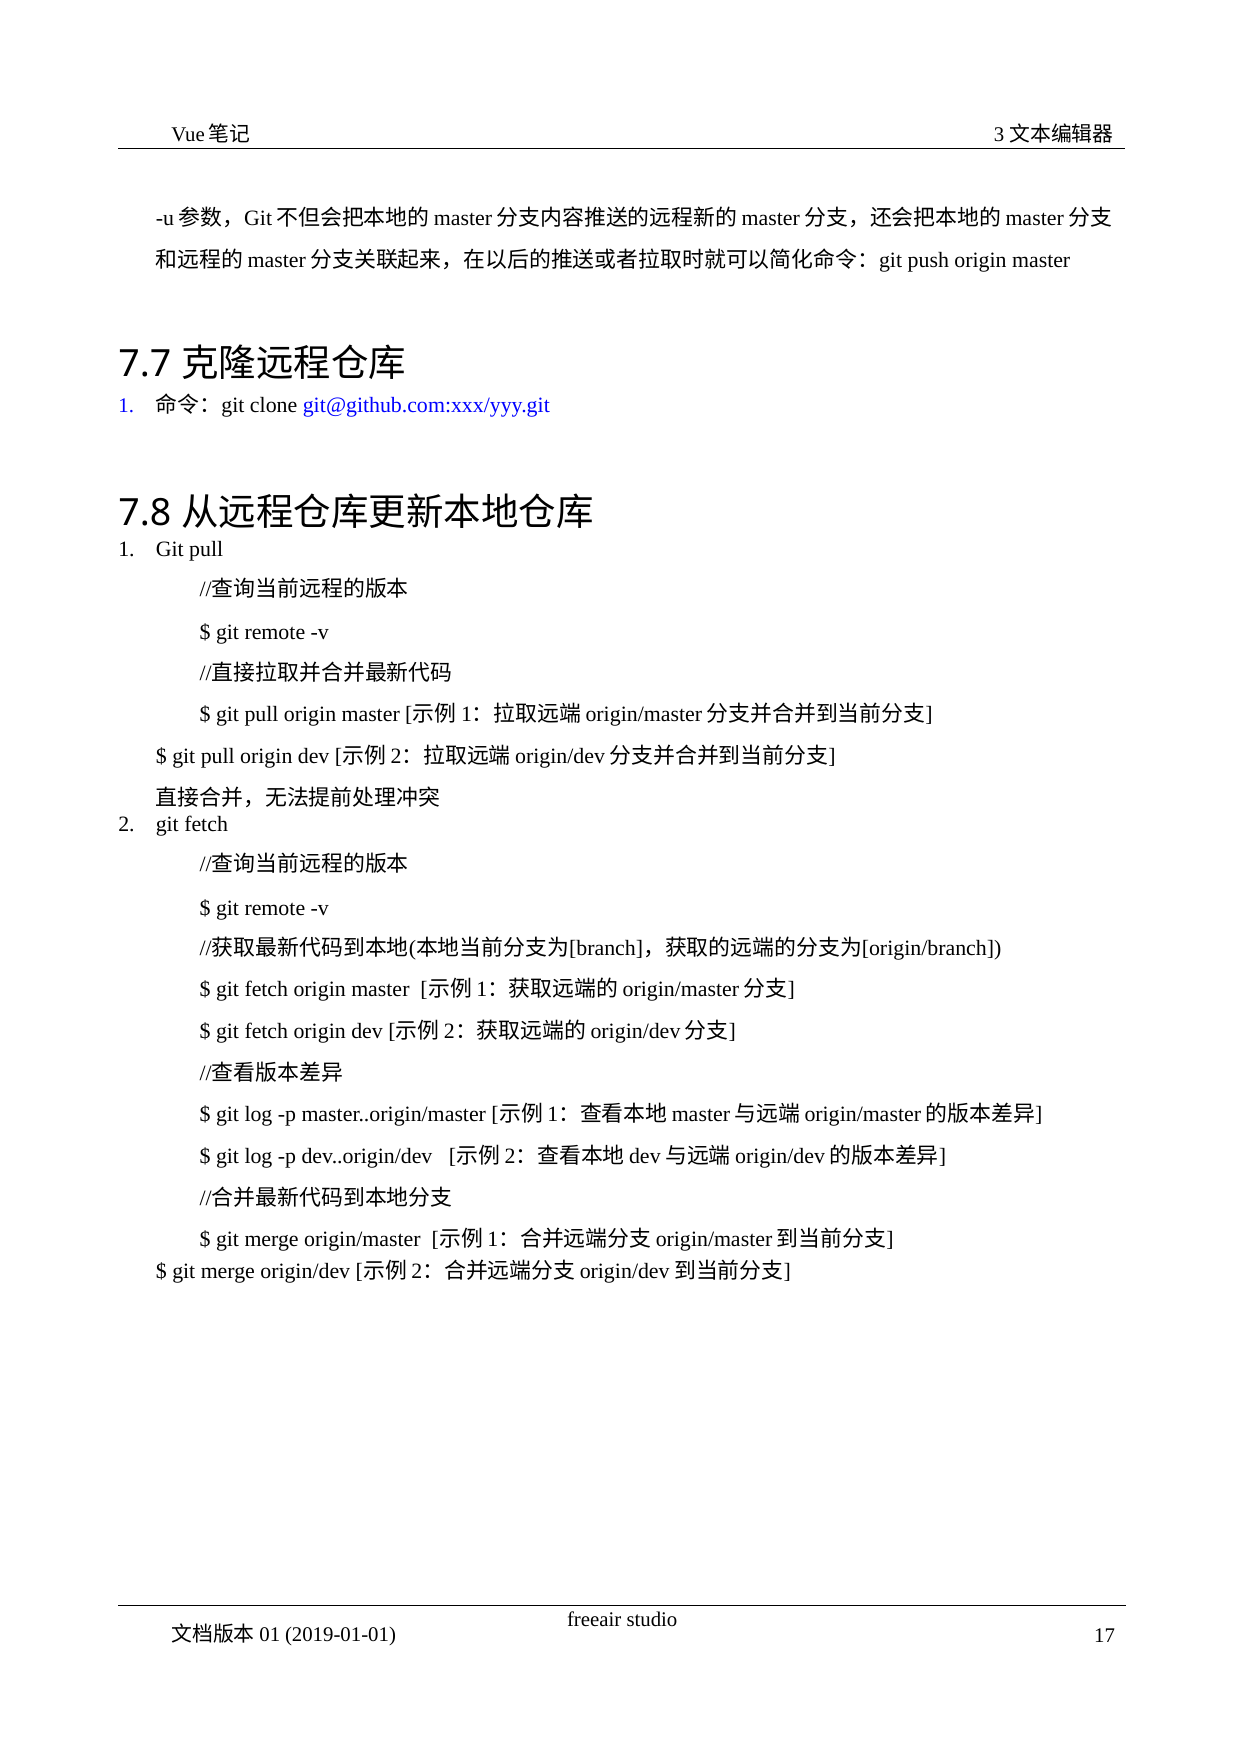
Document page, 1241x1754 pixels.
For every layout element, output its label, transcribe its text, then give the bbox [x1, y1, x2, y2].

list $ git log -p dev..origin/dev [示例2：查看本地dev与远端origin/dev的版本差异] [156, 1128, 1122, 1170]
list $ git remote -v [156, 878, 1122, 920]
list git fetch [118, 811, 1122, 836]
list $ git pull origin dev [示例2：拉取远端origin/dev分支并合并到当前分支] [156, 728, 1122, 769]
list $ git fetch origin master [示例1：获取远端的origin/master分支] [156, 961, 1122, 1003]
list //直接拉取并合并最新代码 [156, 644, 1122, 686]
list $ git remote -v [156, 603, 1122, 644]
list $ git fetch origin dev [示例2：获取远端的origin/dev分支] [156, 1003, 1122, 1045]
list //获取最新代码到本地(本地当前分支为[branch]，获取的远端的分支为[origin/branch]) [156, 920, 1122, 961]
list 直接合并，无法提前处理冲突 [156, 769, 1122, 811]
subtitle 克隆远程仓库 [118, 336, 1122, 387]
list $ git pull origin master [示例1：拉取远端origin/master分支并合并到当前分支] [156, 686, 1122, 728]
list $ git merge origin/dev [示例2：合并远端分支origin/dev到当前分支] [156, 1253, 1122, 1285]
list //查询当前远程的版本 [156, 561, 1122, 603]
list //查询当前远程的版本 [156, 836, 1122, 878]
list $ git merge origin/master [示例1：合并远端分支origin/master到当前分支] [156, 1211, 1122, 1253]
list 命令：git clone git@github.com:xxx/yyy.git [118, 387, 1122, 419]
list $ git log -p master..origin/master [示例1：查看本地master与远端origin/master的版本差异] [156, 1086, 1122, 1128]
list -u参数，Git不但会把本地的master分支内容推送的远程新的master分支，还会把本地的master分支和远程的master分支关联起来，在以后的推送或者拉取时就可以简化命令：git push origin master [156, 190, 1122, 274]
list //合并最新代码到本地分支 [156, 1170, 1122, 1211]
list Git pull [118, 536, 1122, 561]
subtitle 从远程仓库更新本地仓库 [118, 481, 1122, 536]
list //查看版本差异 [156, 1045, 1122, 1086]
